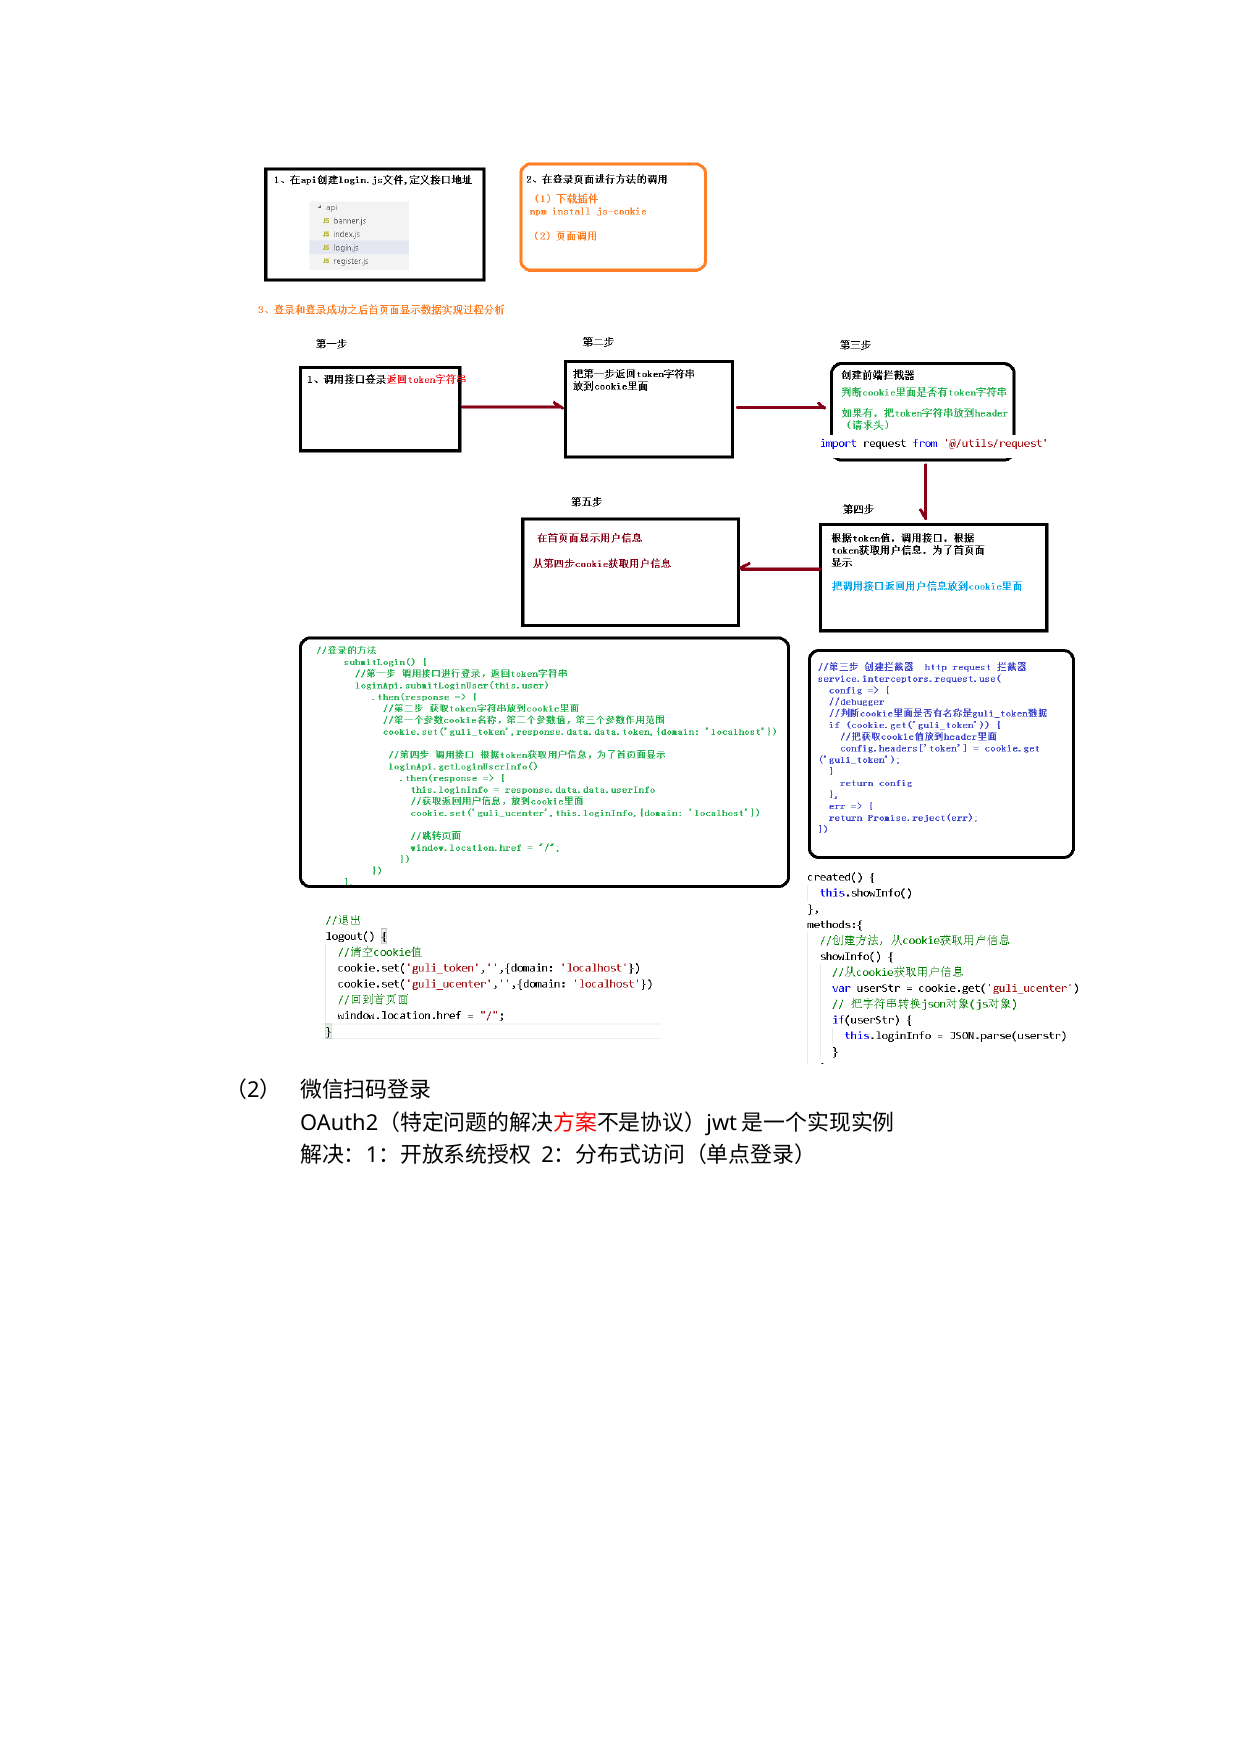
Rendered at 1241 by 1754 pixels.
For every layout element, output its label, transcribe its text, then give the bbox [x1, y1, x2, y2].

list 解决：1：开放系统授权 2：分布式访问（单点登录） [300, 1137, 1053, 1169]
list 微信扫码登录 [225, 1072, 1053, 1104]
list OAuth2（特定问题的解决方案不是协议）jwt是一个实现实例 [300, 1104, 1053, 1137]
picture [246, 162, 1124, 1064]
